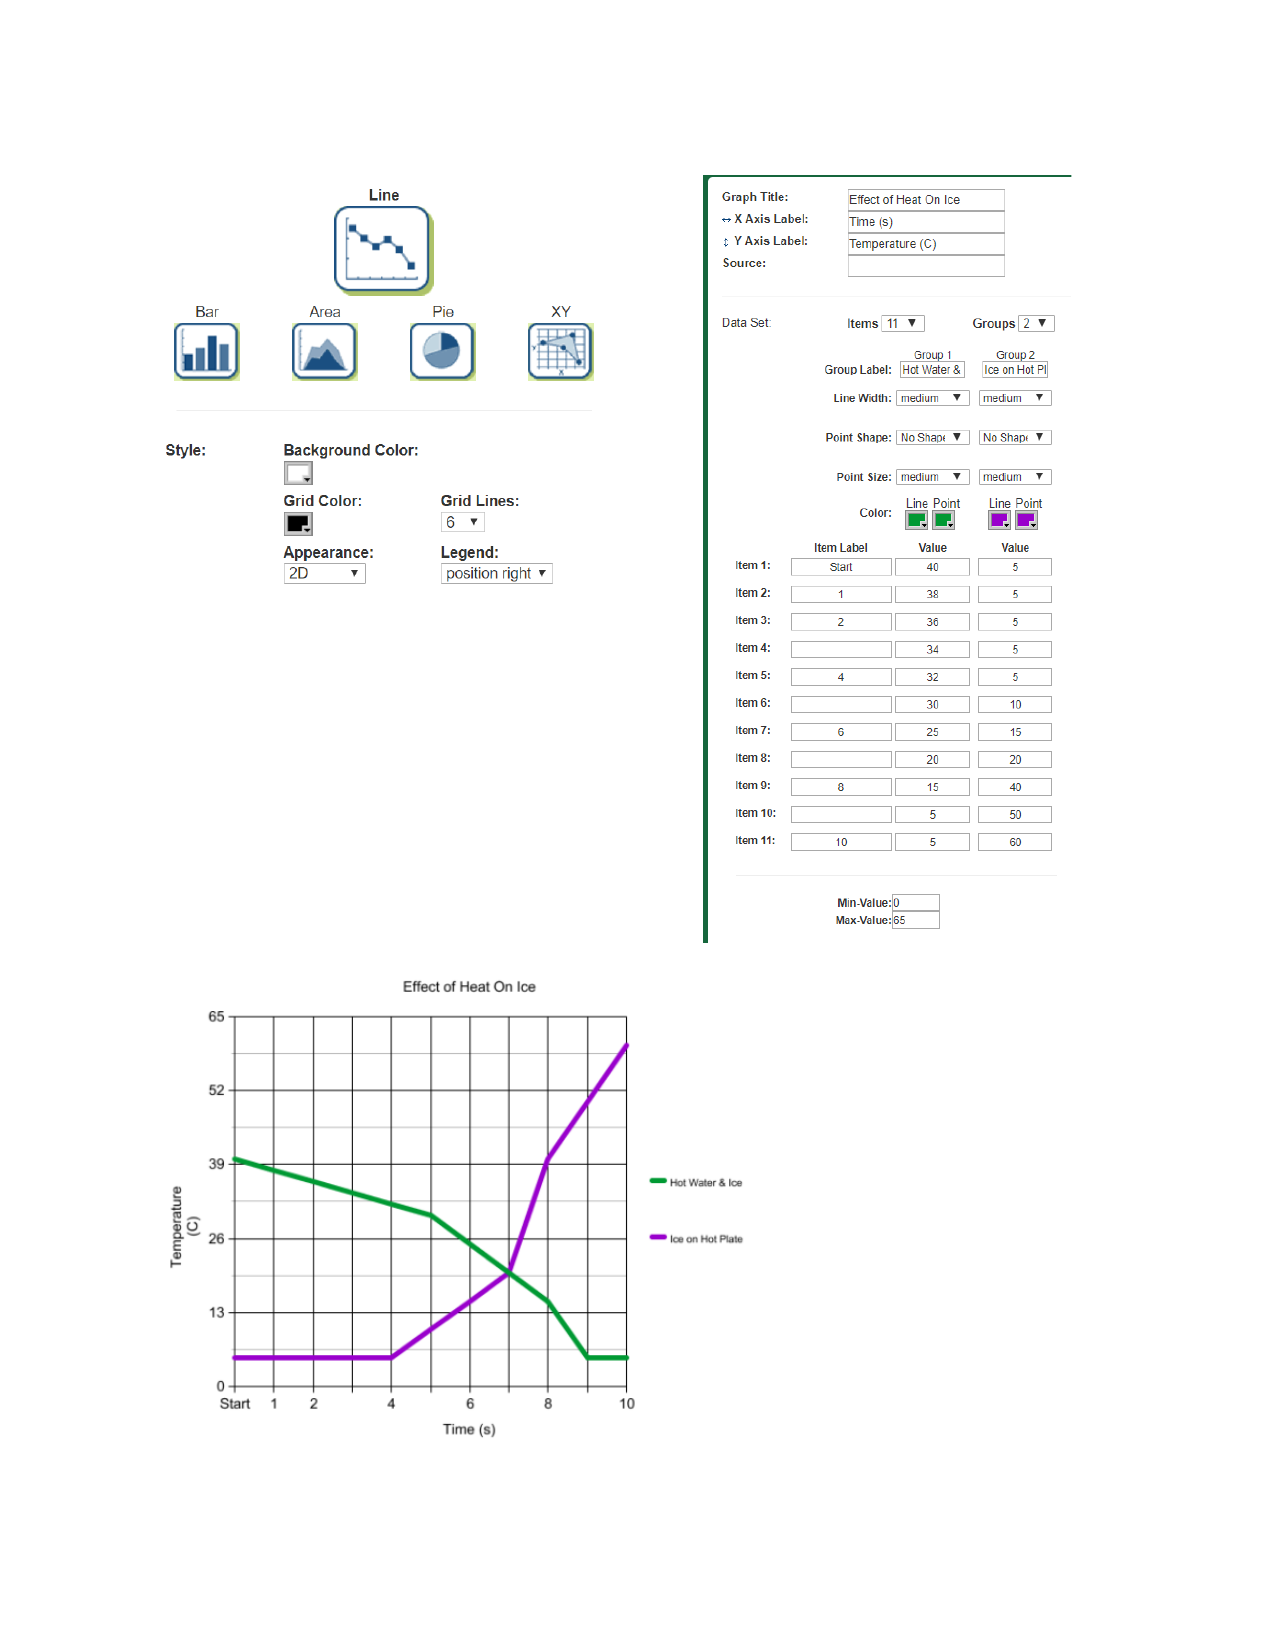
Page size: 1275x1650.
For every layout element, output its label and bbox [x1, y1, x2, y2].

picture [153, 967, 769, 1523]
picture [703, 175, 1072, 943]
picture [150, 175, 615, 628]
